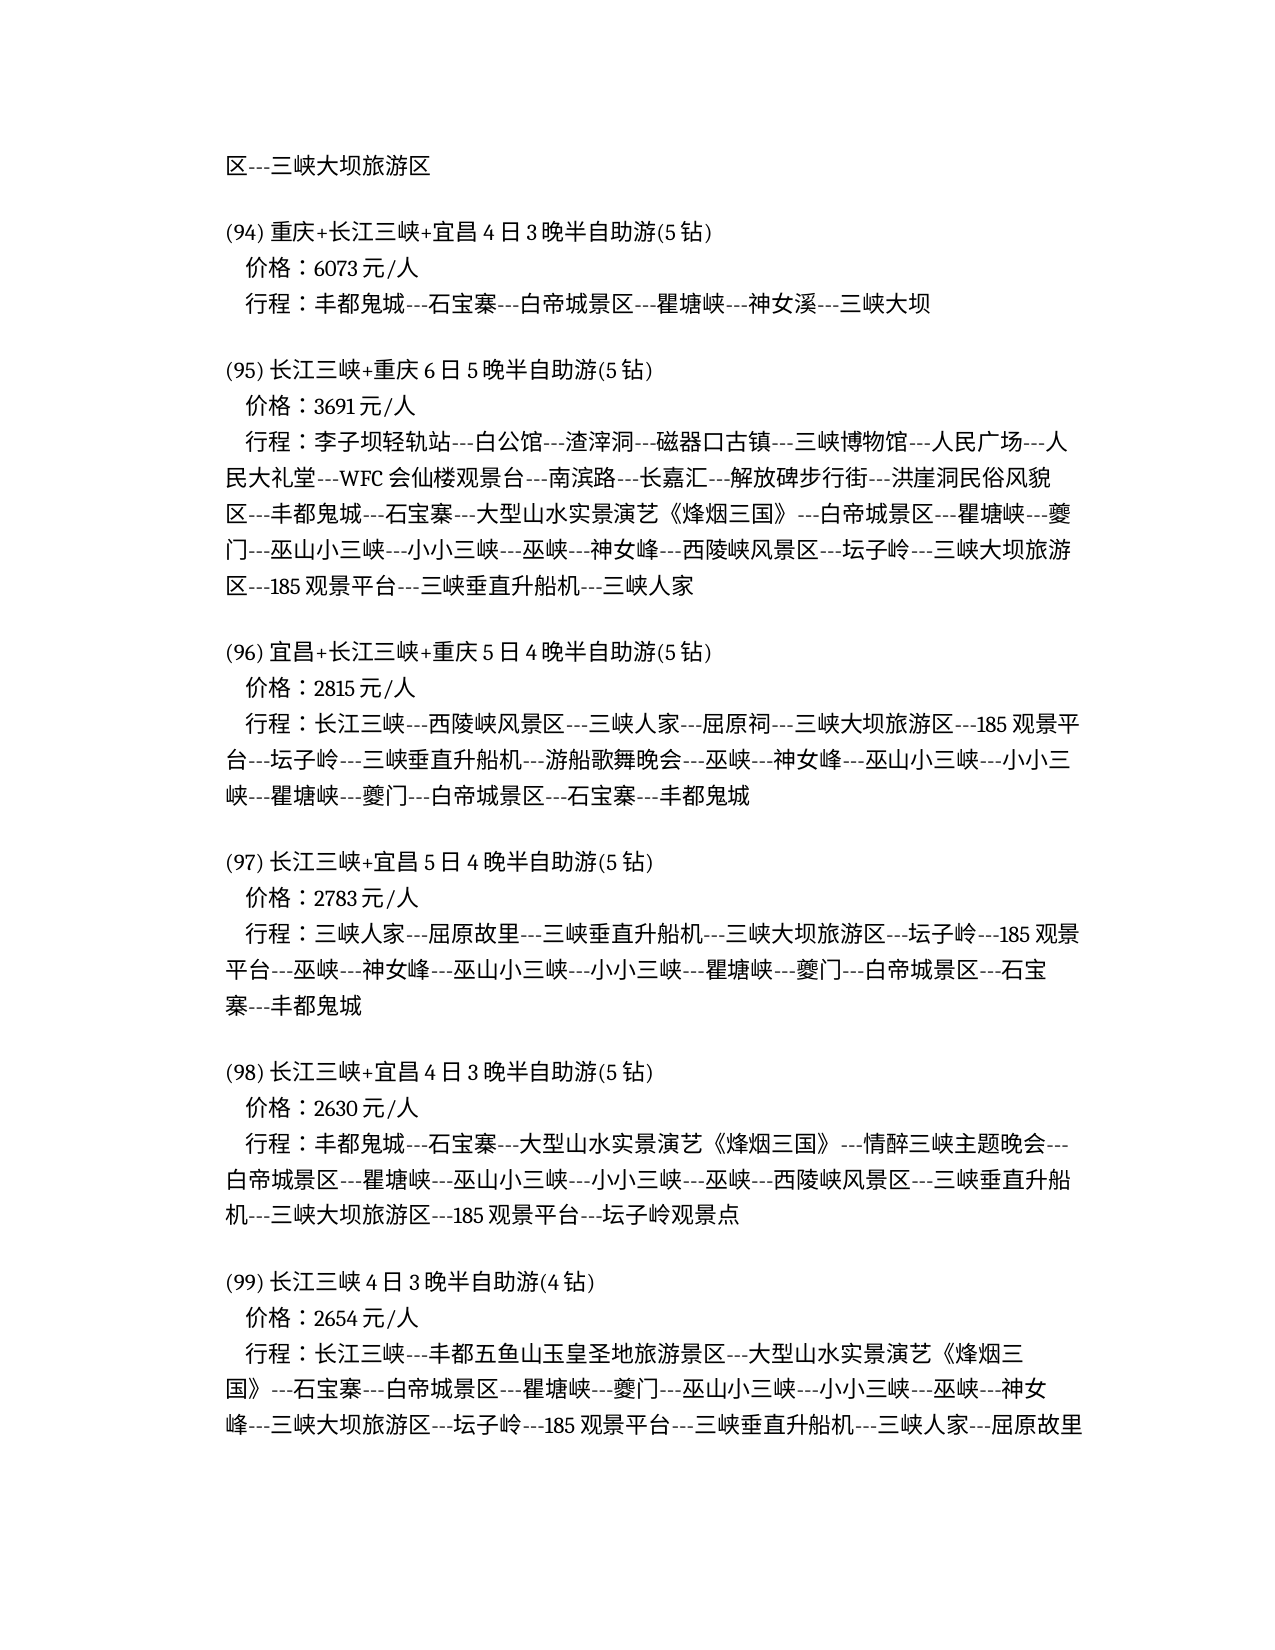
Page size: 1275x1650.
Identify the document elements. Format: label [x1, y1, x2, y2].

list [187, 150, 1087, 1471]
